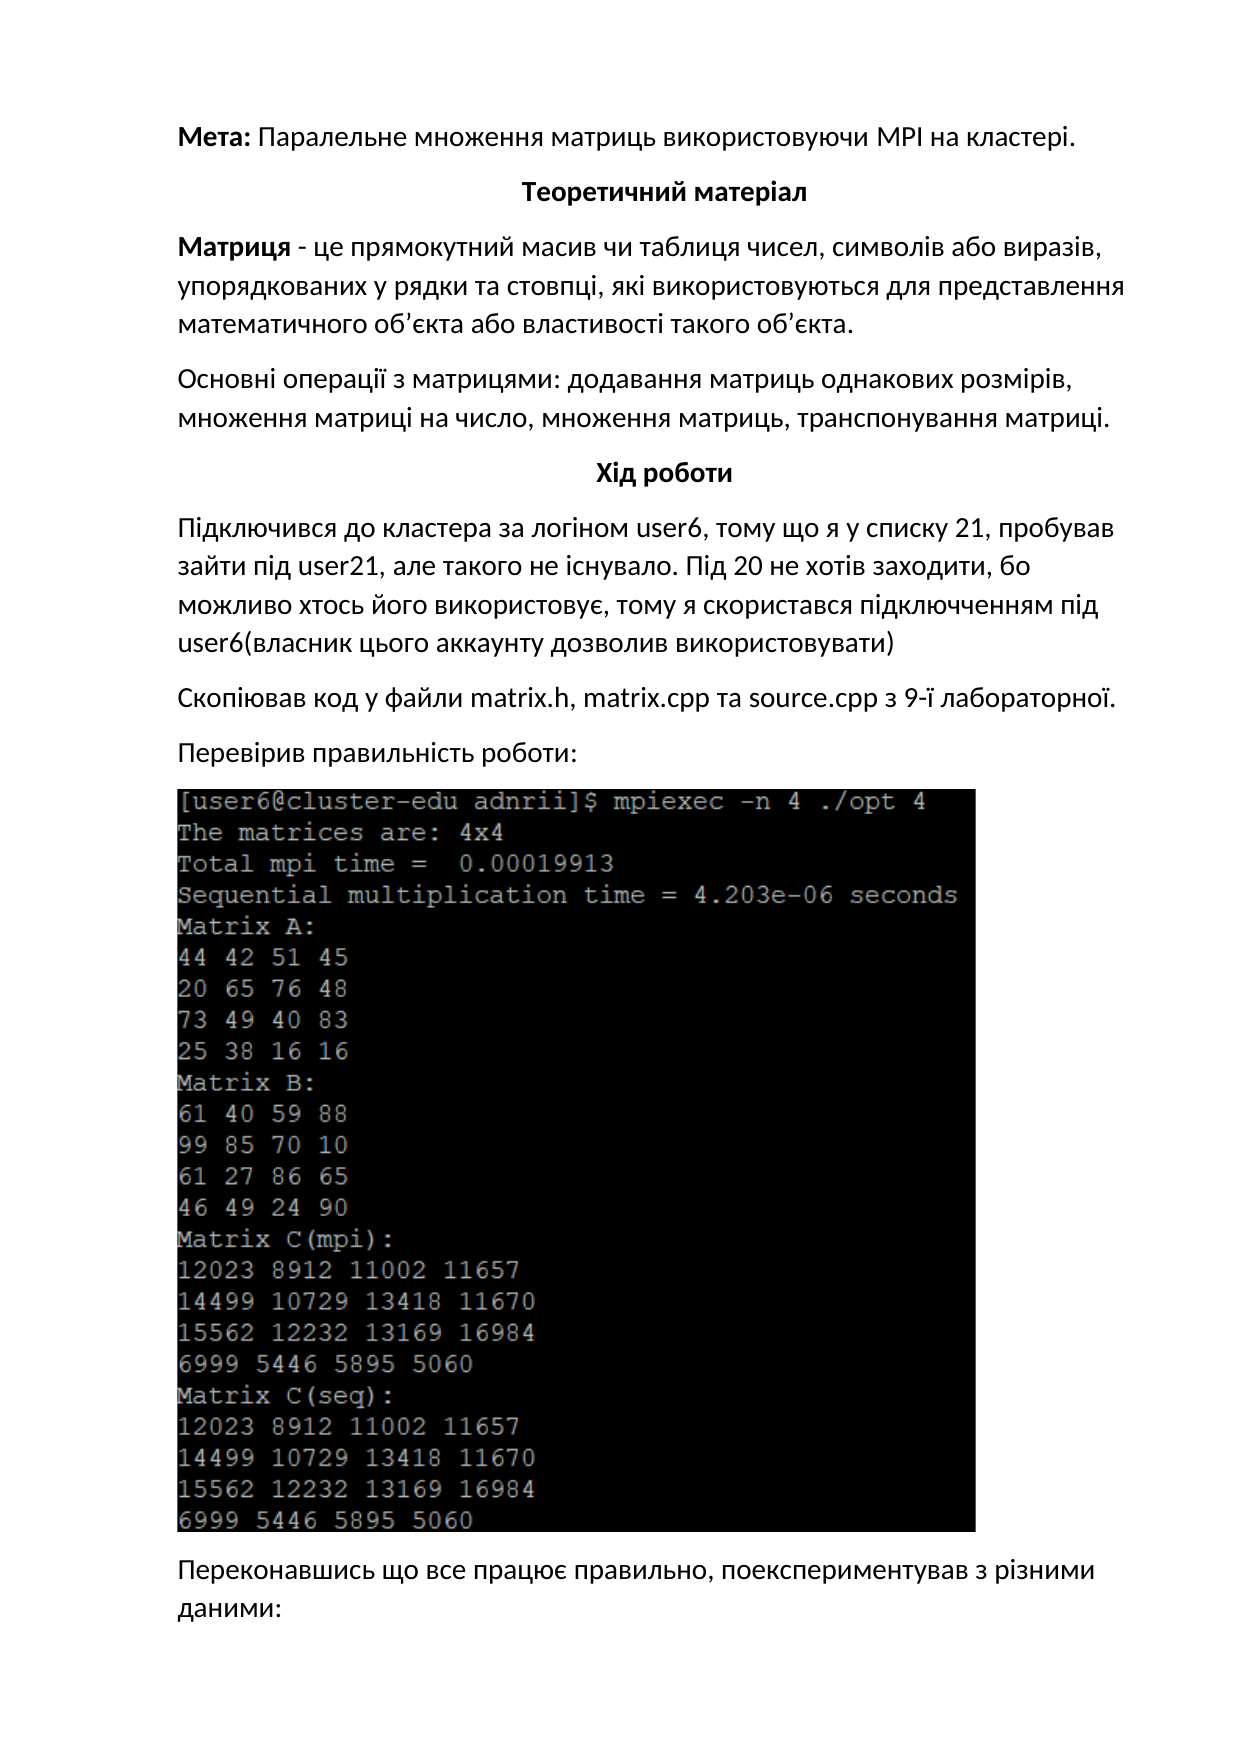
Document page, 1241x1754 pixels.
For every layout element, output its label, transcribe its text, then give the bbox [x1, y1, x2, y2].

text Мета: Паралельне множення матриць використовуючи MPI на кластері. [177, 118, 1152, 154]
picture [177, 789, 976, 1532]
text Переконавшись що все працює правильно, поекспериментував з різними даними: [177, 1551, 1152, 1625]
text Хід роботи [177, 454, 1152, 489]
text Підключився до кластера за логіном user6, тому що я у списку 21, пробував зайти під user21, але такого не існувало. Під 20 не хотів заходити, бо можливо хтось його використовує, тому я скористався підключченням під user6(власник цього аккаунту дозволив використовувати) [177, 509, 1152, 660]
text Перевірив правильність роботи: [177, 734, 1152, 770]
text Матриця - це прямокутний масив чи таблиця чисел, символів або виразів, упорядкованих у рядки та стовпці, які використовуються для представлення математичного об’єкта або властивості такого об’єкта. [177, 228, 1152, 341]
text Теоретичний матеріал [177, 173, 1152, 209]
text Скопіював код у файли matrix.h, matrix.cpp та source.cpp з 9-ї лабораторної. [177, 679, 1152, 715]
text Основні операції з матрицями: додавання матриць однакових розмірів, множення матриці на число, множення матриць, транспонування матриці. [177, 360, 1152, 434]
